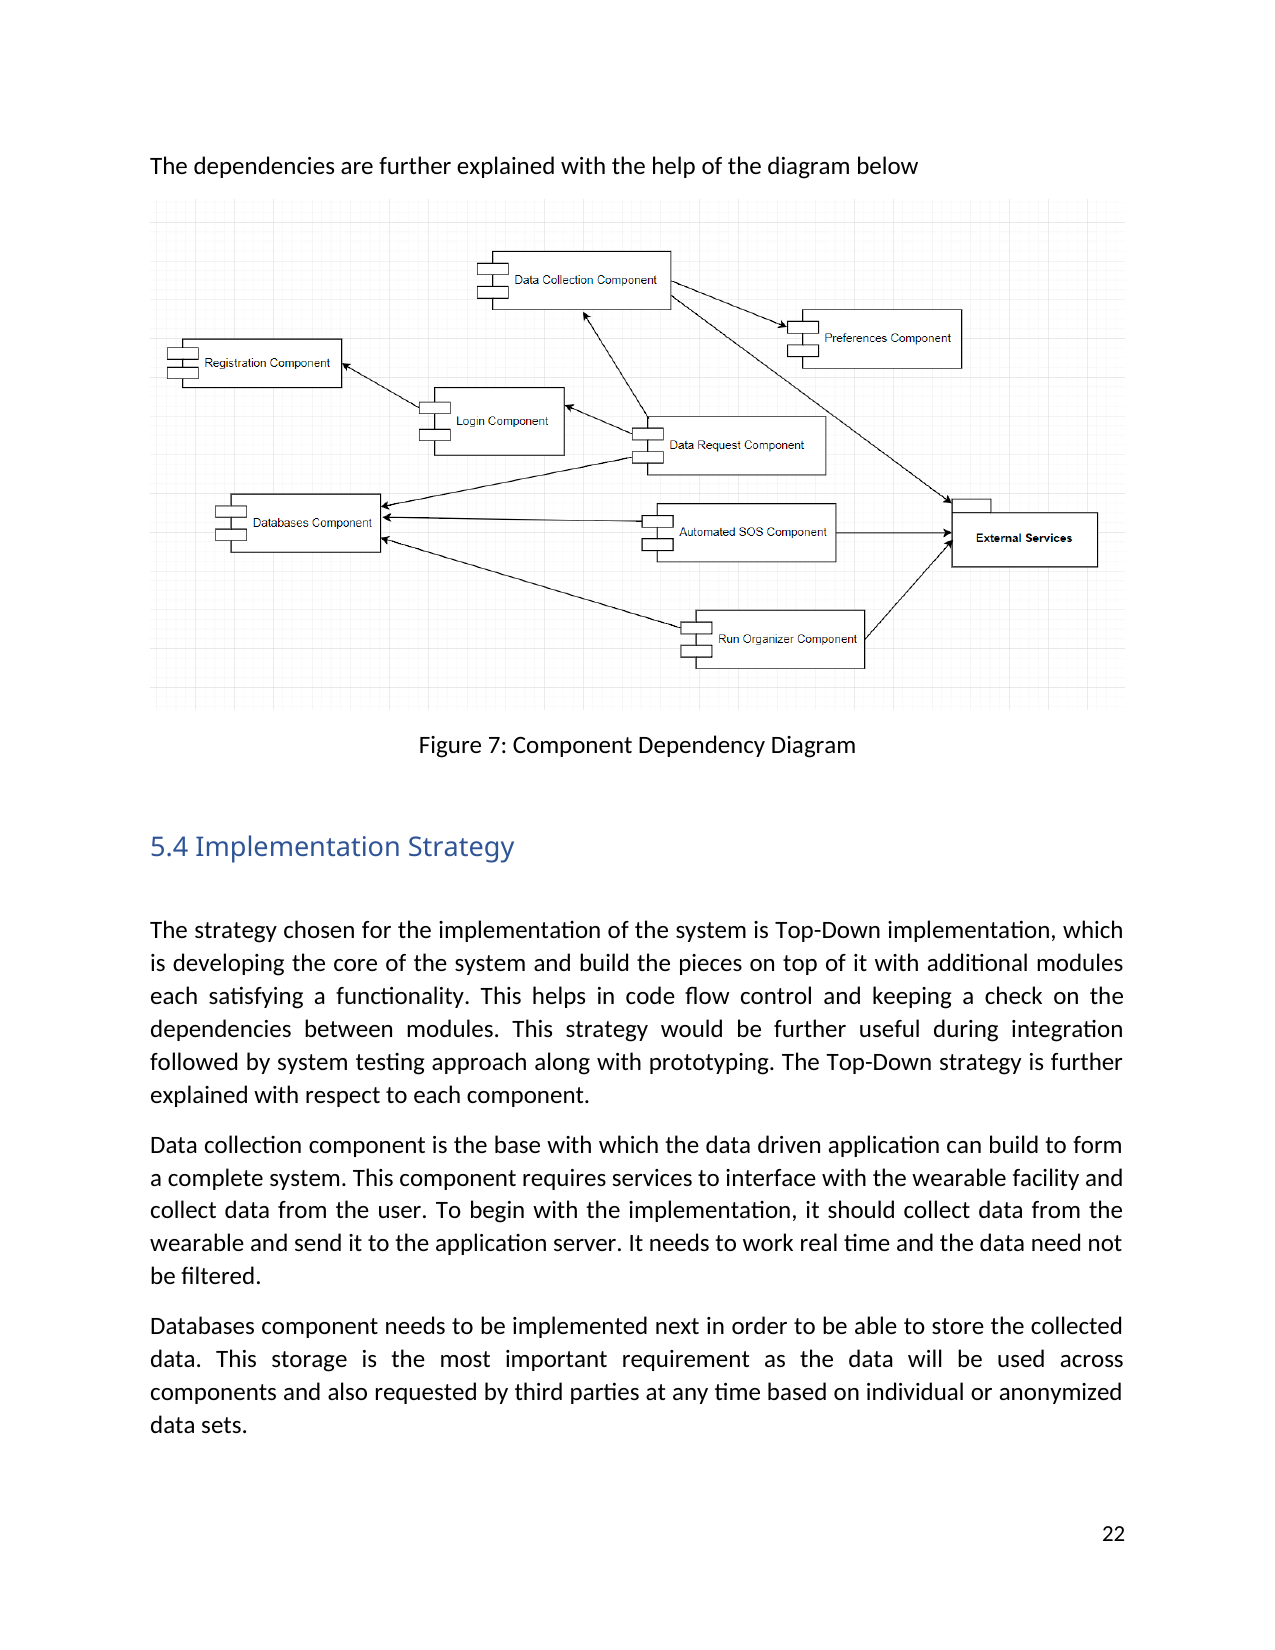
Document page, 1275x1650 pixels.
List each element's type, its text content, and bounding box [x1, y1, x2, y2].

text Data collection component is the base with which the data driven application can build to form a complete system. This component requires services to interface with the wearable facility and collect data from the user. To begin with the implementation, it should collect data from the wearable and send it to the application server. It needs to work real time and the data need not be filtered. [150, 1129, 1125, 1291]
subtitle 5.4 Implementation Strategy [150, 828, 1125, 865]
text Figure 7: Component Dependency Diagram [150, 729, 1125, 759]
picture [150, 199, 1125, 710]
text The dependencies are further explained with the help of the diagram below [150, 150, 1125, 181]
text Databases component needs to be implemented next in order to be able to store the collected data. This storage is the most important requirement as the data will be used across components and also requested by third parties at any time based on individual or anonymized data sets. [150, 1310, 1125, 1439]
text The strategy chosen for the implementation of the system is Top-Down implementation, which is developing the core of the system and build the pieces on top of it with additional modules each satisfying a functionality. This helps in code flow control and keeping a check on the dependencies between modules. This strategy would be further useful during integration followed by system testing approach along with prototyping. The Top-Down strategy is further explained with respect to each component. [150, 914, 1125, 1110]
